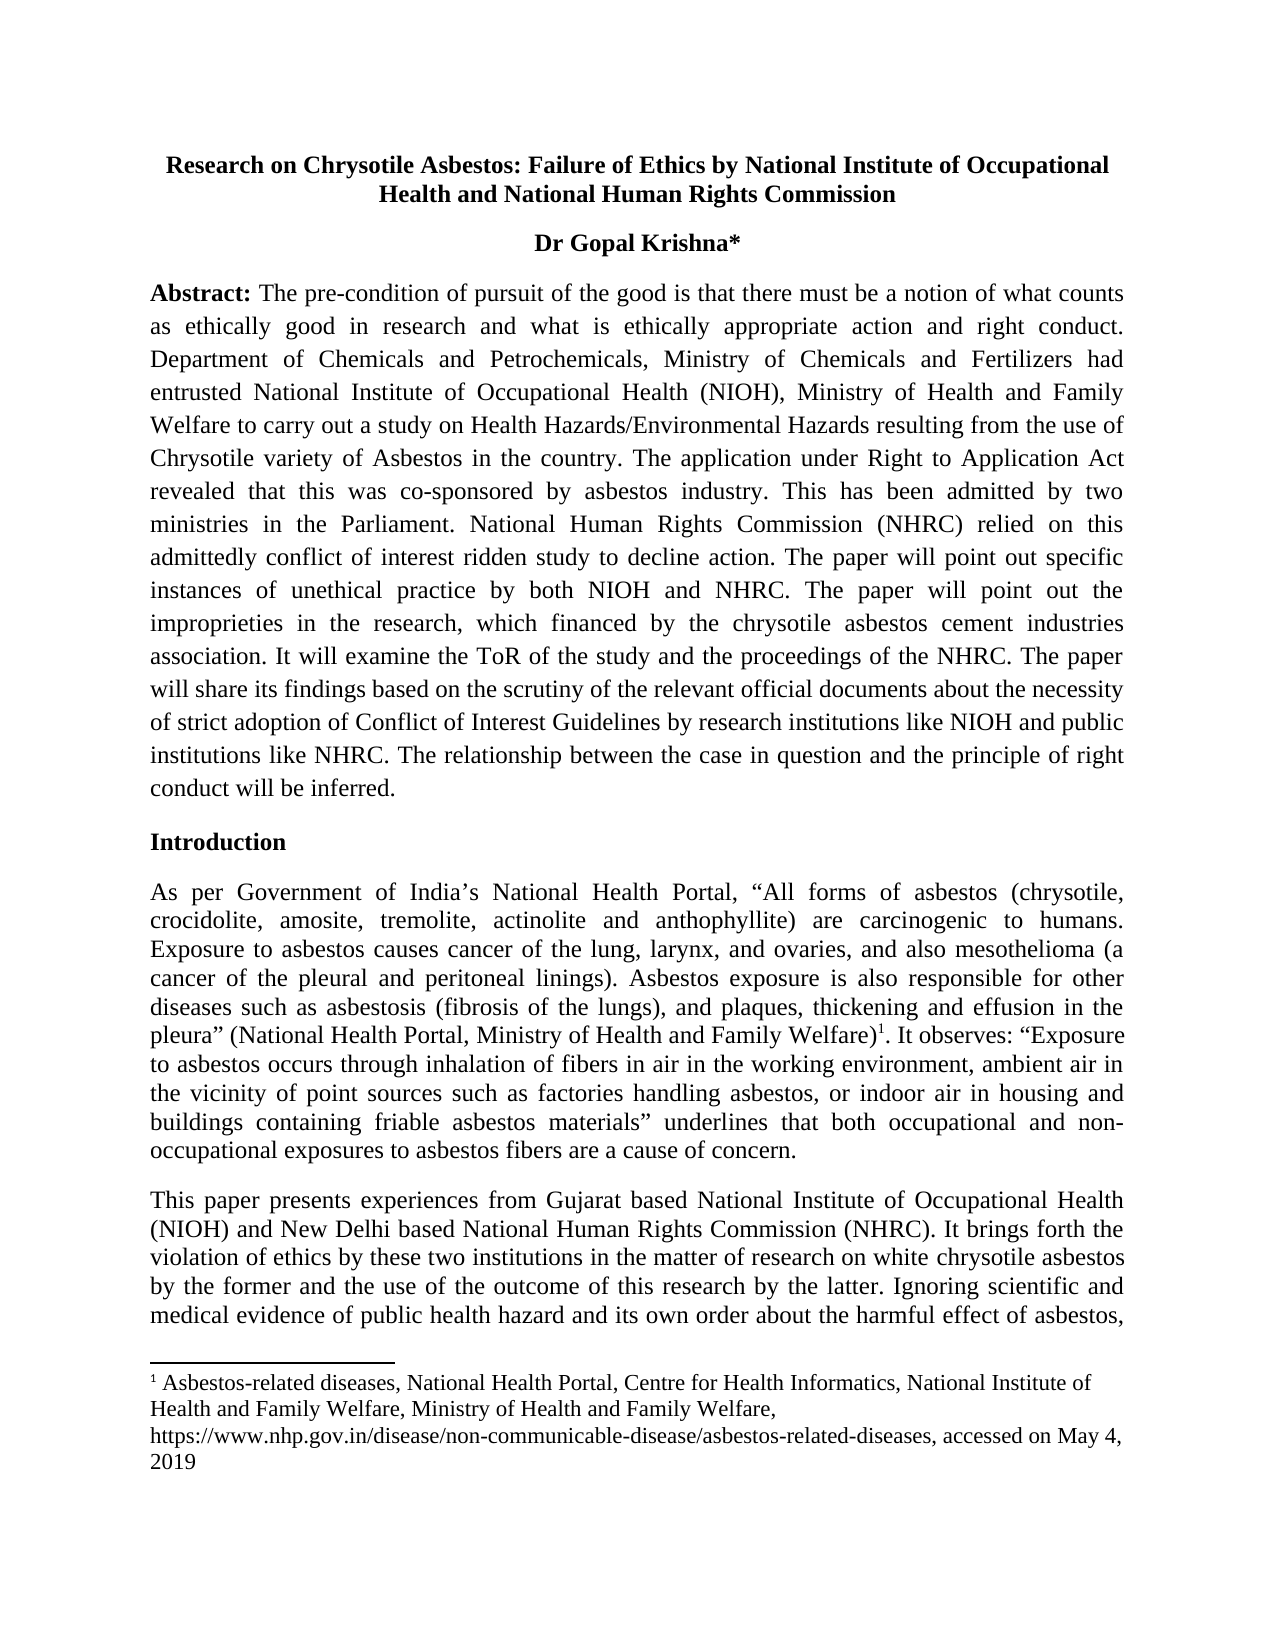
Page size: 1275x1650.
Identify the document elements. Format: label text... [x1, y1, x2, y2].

text Abstract: The pre-condition of pursuit of the good is that there must be a notion of what counts as ethically good in research and what is ethically appropriate action and right conduct. Department of Chemicals and Petrochemicals, Ministry of Chemicals and Fertilizers had entrusted National Institute of Occupational Health (NIOH), Ministry of Health and Family Welfare to carry out a study on Health Hazards/Environmental Hazards resulting from the use of Chrysotile variety of Asbestos in the country. The application under Right to Application Act revealed that this was co-sponsored by asbestos industry. This has been admitted by two ministries in the Parliament. National Human Rights Commission (NHRC) relied on this admittedly conflict of interest ridden study to decline action. The paper will point out specific instances of unethical practice by both NIOH and NHRC. The paper will point out the improprieties in the research, which financed by the chrysotile asbestos cement industries association. It will examine the ToR of the study and the proceedings of the NHRC. The paper will share its findings based on the scrutiny of the relevant official documents about the necessity of strict adoption of Conflict of Interest Guidelines by research institutions like NIOH and public institutions like NHRC. The relationship between the case in question and the principle of right conduct will be inferred. [150, 278, 1125, 802]
text As per Government of India’s National Health Portal, “All forms of asbestos (chrysotile, crocidolite, amosite, tremolite, actinolite and anthophyllite) are carcinogenic to humans. Exposure to asbestos causes cancer of the lung, larynx, and ovaries, and also mesothelioma (a cancer of the pleural and peritoneal linings). Asbestos exposure is also responsible for other diseases such as asbestosis (fibrosis of the lungs), and plaques, thickening and effusion in the pleura” (National Health Portal, Ministry of Health and Family Welfare). It observes: “Exposure to asbestos occurs through inhalation of fibers in air in the working environment, ambient air in the vicinity of point sources such as factories handling asbestos, or indoor air in housing and buildings containing friable asbestos materials” underlines that both occupational and non-occupational exposures to asbestos fibers are a cause of concern. [150, 877, 1125, 1164]
text Introduction [150, 827, 1125, 856]
text Dr Gopal Krishna* [150, 228, 1125, 257]
text Research on Chrysotile Asbestos: Failure of Ethics by National Institute of Occupational Health and National Human Rights Commission [150, 150, 1125, 207]
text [150, 1185, 1125, 1329]
